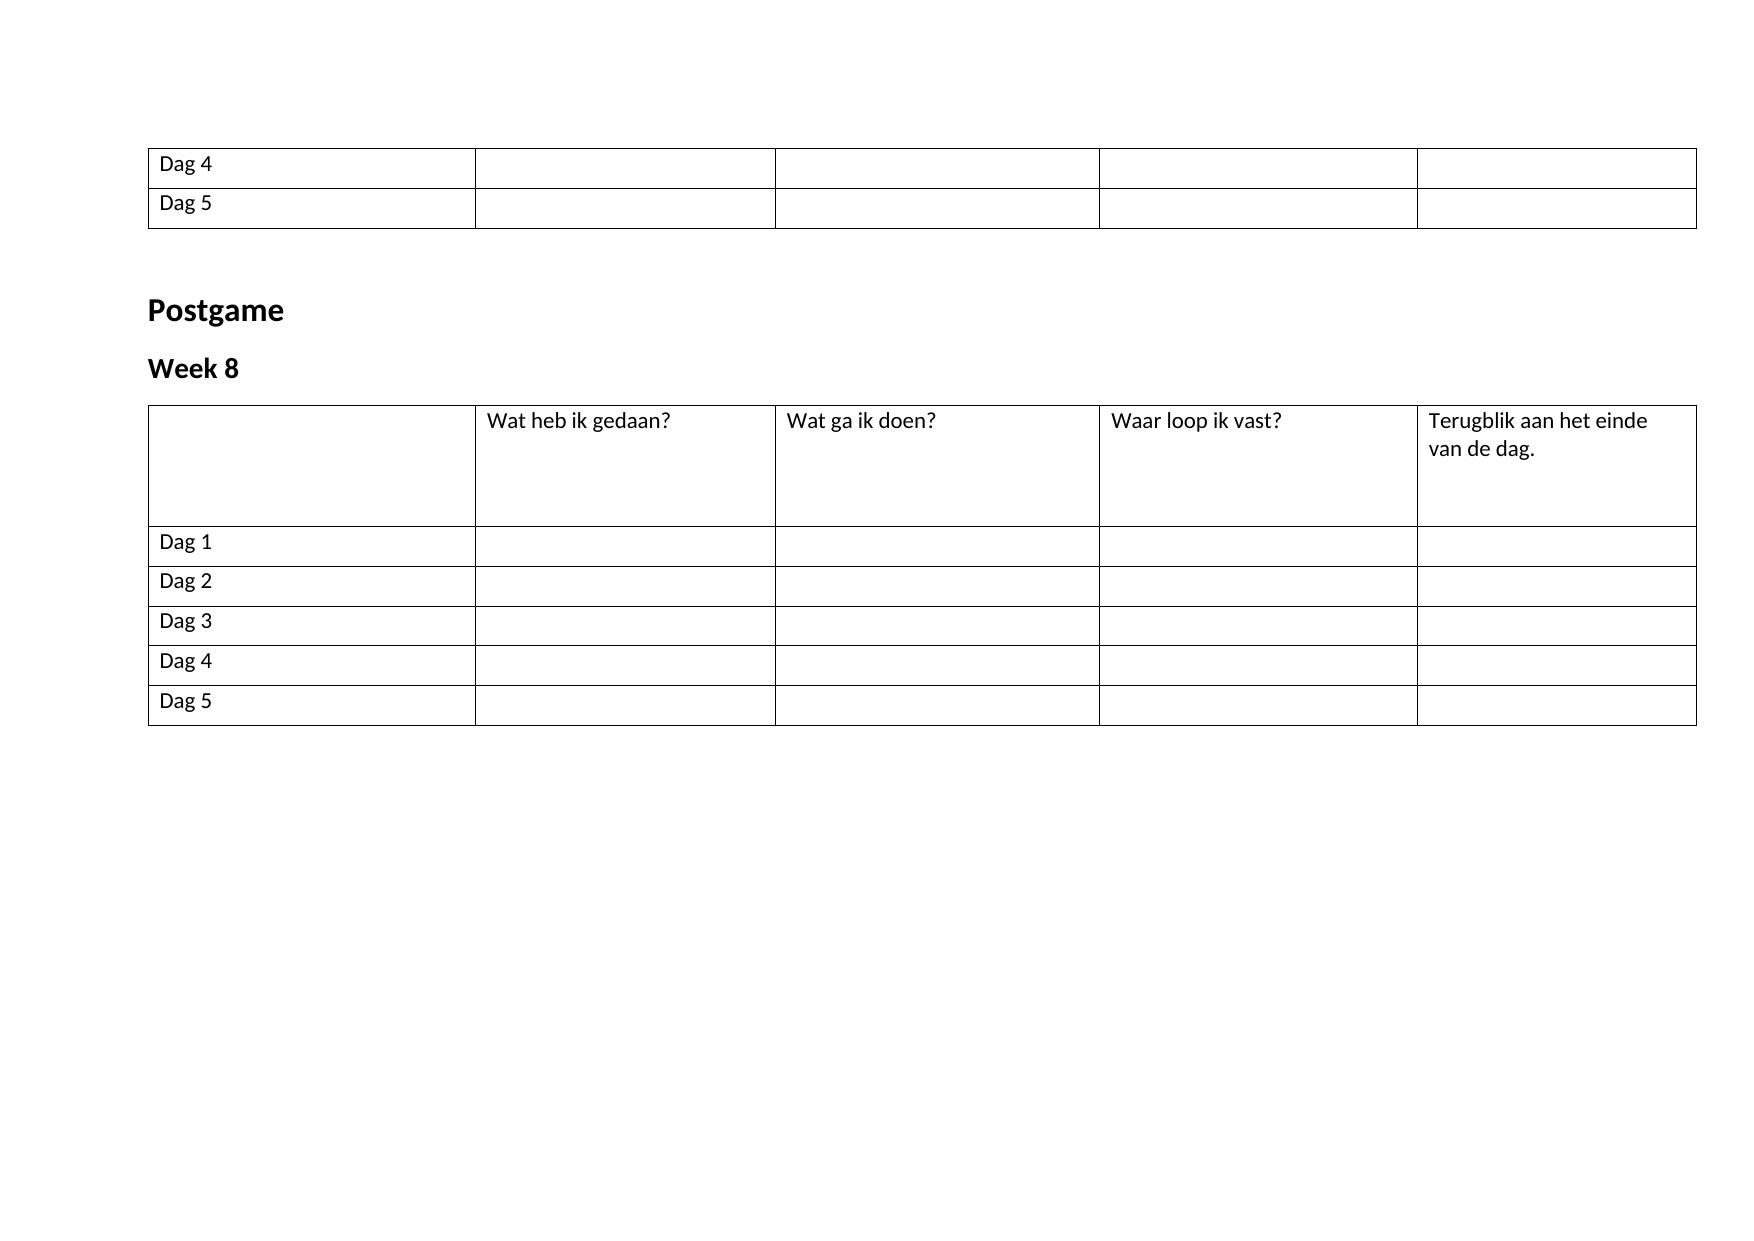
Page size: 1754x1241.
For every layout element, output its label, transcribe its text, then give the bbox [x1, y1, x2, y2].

table_cell [776, 646, 1099, 685]
table_cell [476, 149, 775, 187]
table_cell [476, 646, 775, 685]
table_cell [1100, 527, 1417, 566]
table_cell [1418, 646, 1696, 685]
table_cell [476, 527, 775, 566]
table_cell [1418, 686, 1696, 725]
table_cell Dag 4 [149, 646, 475, 685]
table_cell [776, 686, 1099, 725]
table_cell [1418, 527, 1696, 566]
table_cell [1418, 149, 1696, 187]
table_cell [1100, 686, 1417, 725]
table_cell [1100, 646, 1417, 685]
table_cell [1100, 149, 1417, 187]
table_cell [1418, 189, 1696, 227]
table_cell [776, 189, 1099, 227]
table_header Wat ga ik doen? [776, 406, 1099, 526]
table_cell Dag 2 [149, 567, 475, 606]
table_cell Dag 1 [149, 527, 475, 566]
table_cell [476, 686, 775, 725]
table_header Wat heb ik gedaan? [476, 406, 775, 526]
text Postgame [148, 289, 1606, 330]
table_header [149, 406, 475, 526]
table_header Waar loop ik vast? [1100, 406, 1417, 526]
table_cell [1418, 607, 1696, 645]
table_cell [1100, 567, 1417, 606]
table_cell [476, 607, 775, 645]
table_cell [476, 567, 775, 606]
table_cell Dag 5 [149, 686, 475, 725]
table_cell [1100, 607, 1417, 645]
text Week 8 [148, 350, 1606, 385]
table_cell [1100, 189, 1417, 227]
table_cell Dag 3 [149, 607, 475, 645]
table_cell [776, 567, 1099, 606]
table_cell [476, 189, 775, 227]
table_cell [1418, 567, 1696, 606]
table_header Terugblik aan het einde van de dag. [1418, 406, 1696, 526]
table_cell [776, 607, 1099, 645]
table_cell Dag 5 [149, 189, 475, 227]
table_cell [776, 527, 1099, 566]
table_cell [776, 149, 1099, 187]
table_cell Dag 4 [149, 149, 475, 187]
